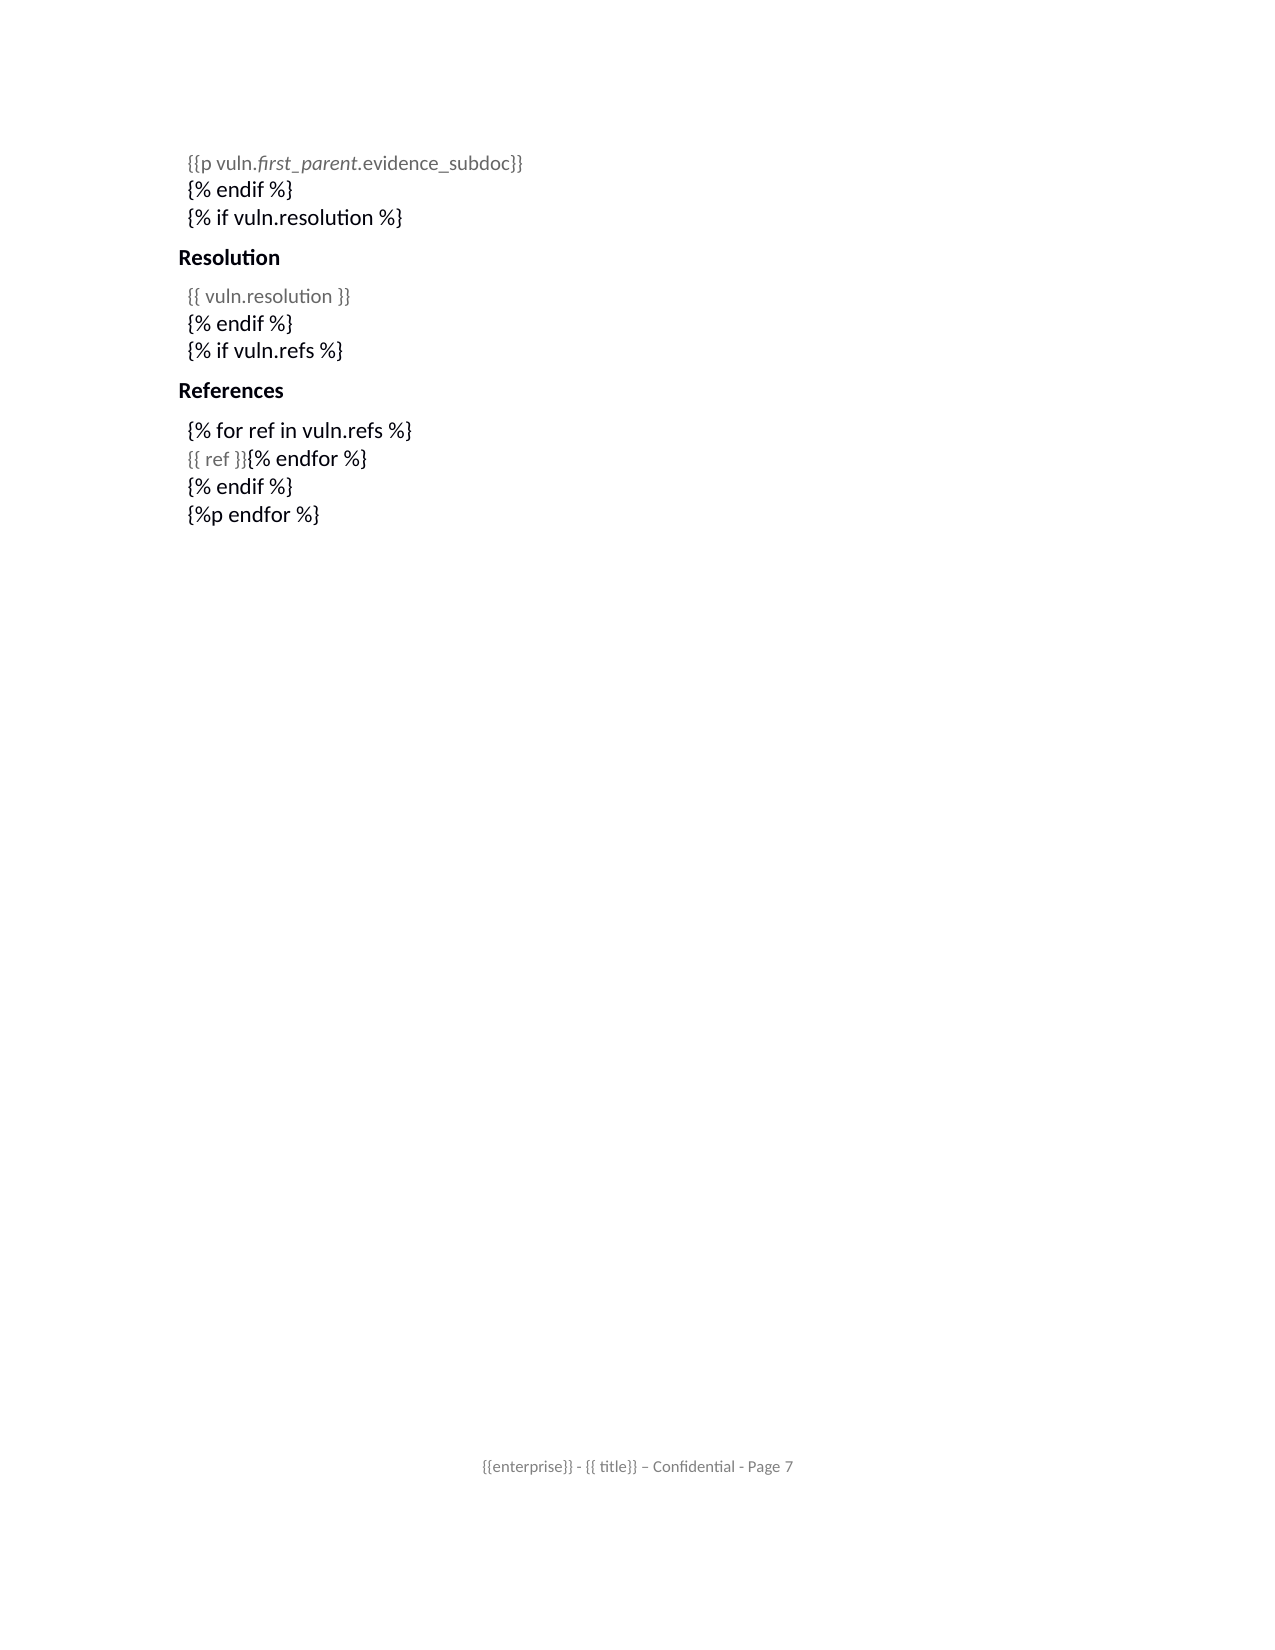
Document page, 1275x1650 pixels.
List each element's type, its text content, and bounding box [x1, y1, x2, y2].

text {% if vuln.refs %} [187, 337, 1087, 365]
text {% for ref in vuln.refs %} [187, 416, 1087, 444]
text {%p endfor %} [187, 501, 1087, 528]
text {{ vuln.resolution }} [187, 283, 1087, 309]
text {% endif %} [187, 309, 1087, 337]
text {{ ref }}{% endfor %} [187, 444, 1087, 472]
text {% if vuln.resolution %} [187, 203, 1087, 231]
text {{p vuln.first_parent.evidence_subdoc}} [187, 150, 1087, 175]
text {% endif %} [187, 175, 1087, 203]
text References [178, 377, 1087, 404]
text {% endif %} [187, 472, 1087, 501]
text Resolution [178, 243, 1087, 271]
